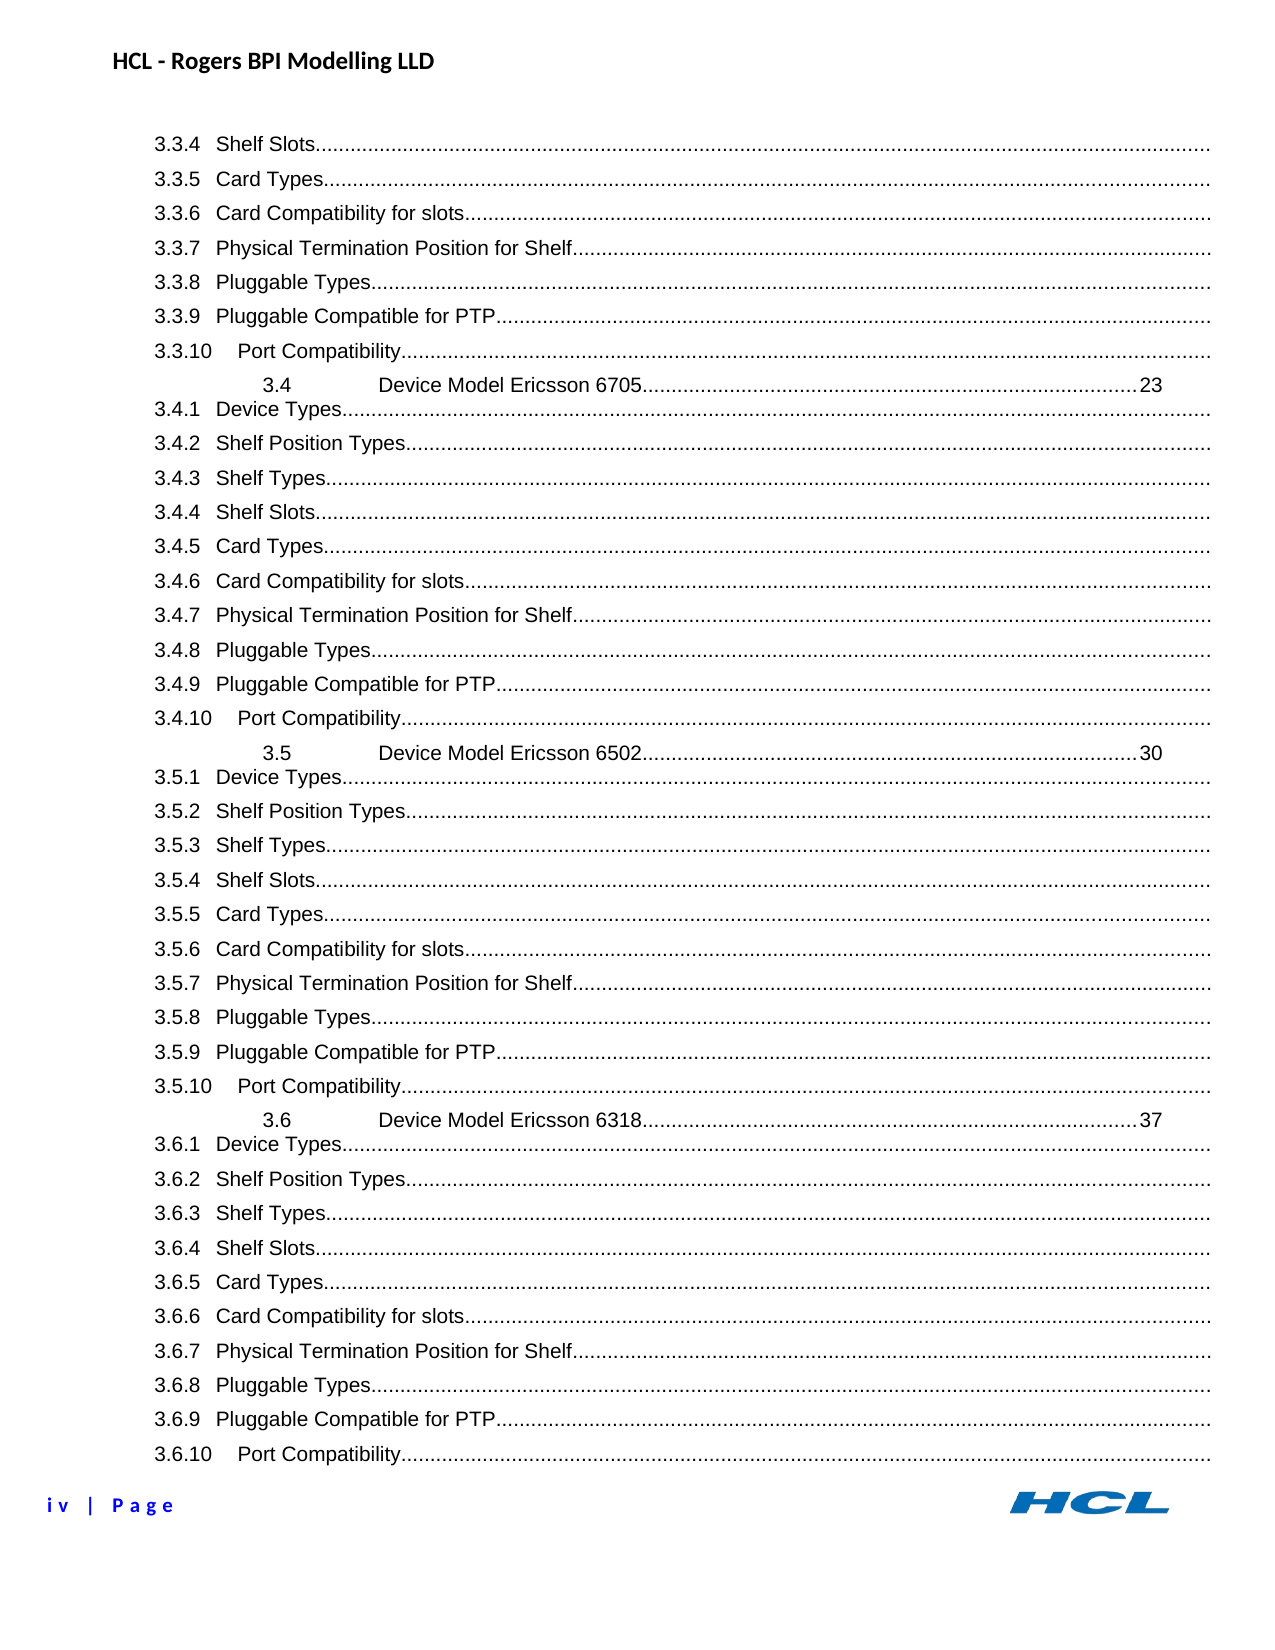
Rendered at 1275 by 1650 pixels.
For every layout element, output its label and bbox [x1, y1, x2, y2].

picture [1003, 1473, 1181, 1530]
